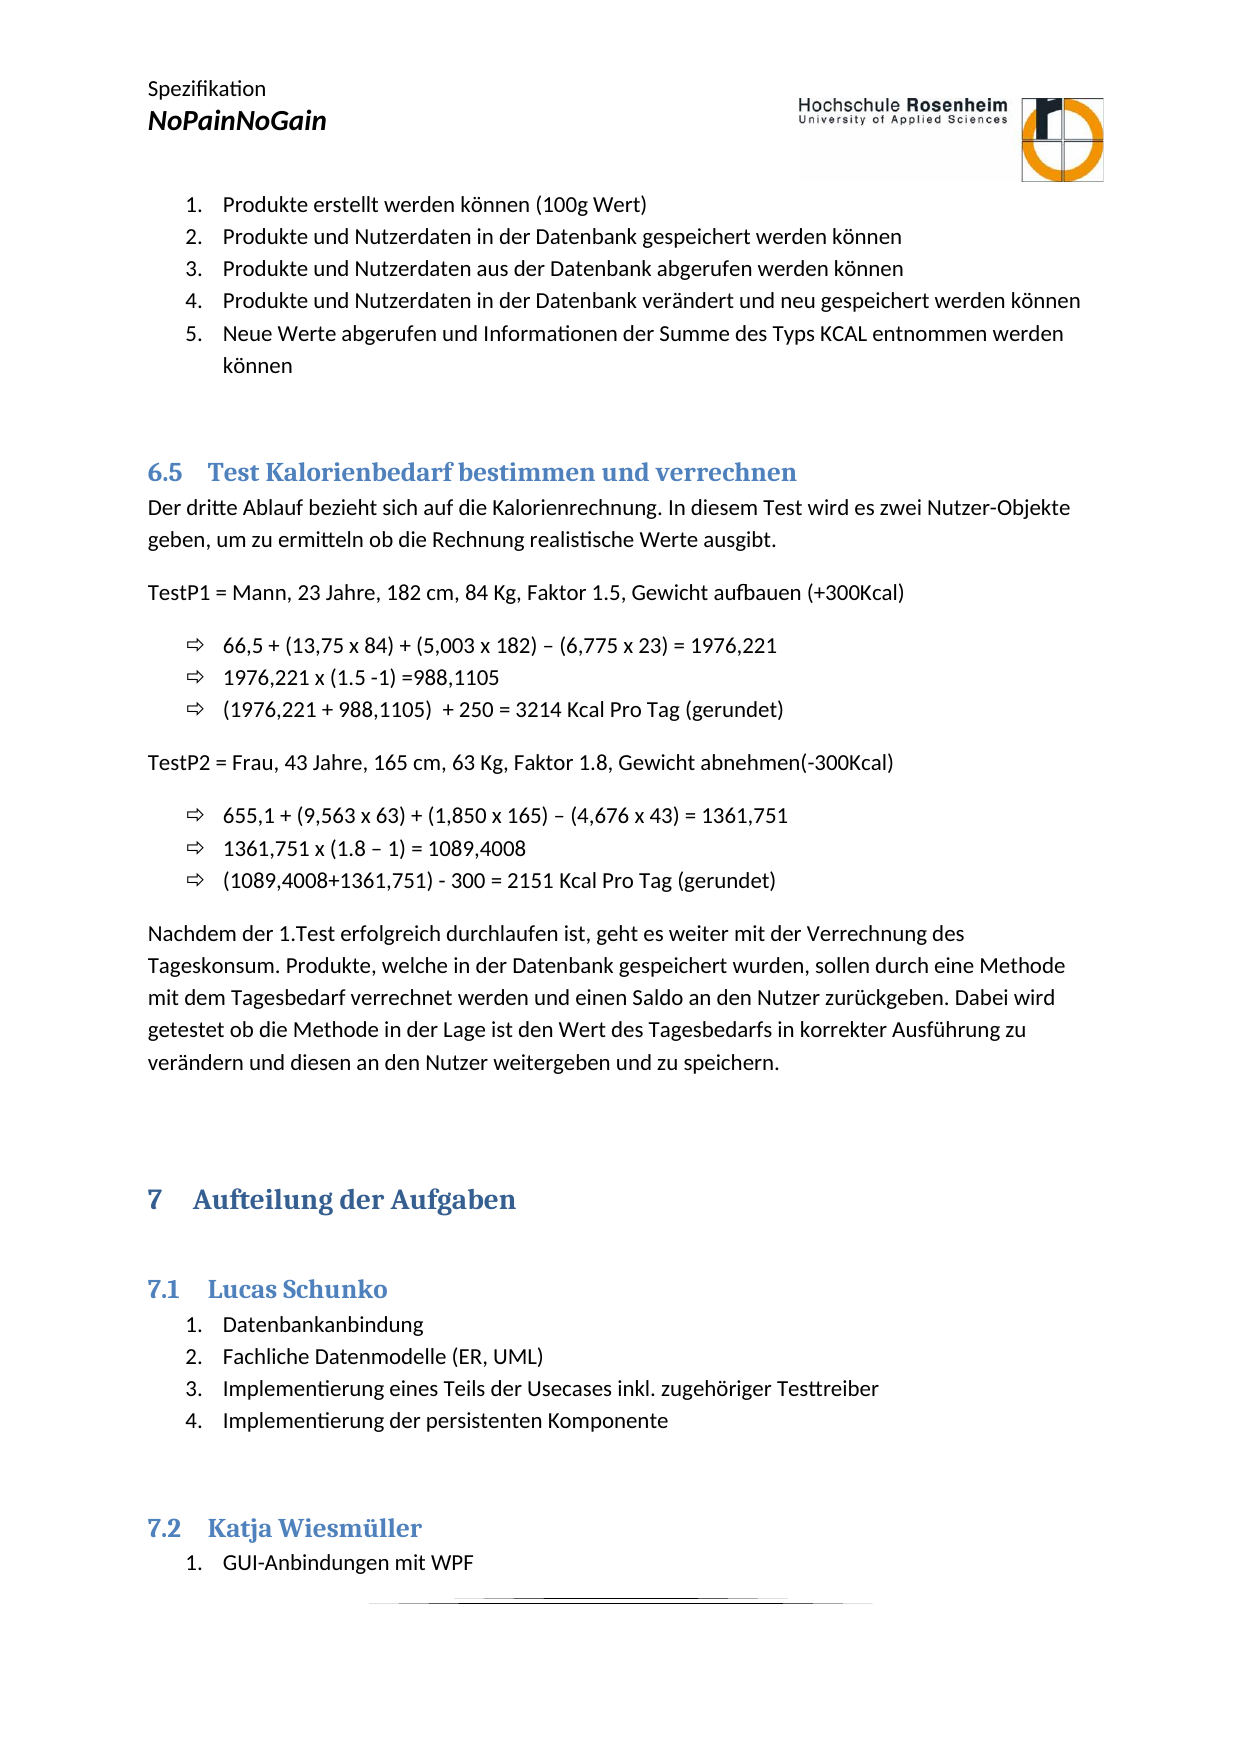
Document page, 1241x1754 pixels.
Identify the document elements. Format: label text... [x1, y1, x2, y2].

list Produkte und Nutzerdaten aus der Datenbank abgerufen werden können [185, 254, 1093, 282]
list 1361,751 x (1.8 – 1) = 1089,4008 [185, 834, 1093, 862]
list 66,5 + (13,75 x 84) + (5,003 x 182) – (6,775 x 23) = 1976,221 [185, 631, 1093, 659]
text TestP2 = Frau, 43 Jahre, 165 cm, 63 Kg, Faktor 1.8, Gewicht abnehmen(-300Kcal) [148, 748, 1093, 776]
list Produkte erstellt werden können (100g Wert) [185, 190, 1093, 218]
list Neue Werte abgerufen und Informationen der Summe des Typs KCAL entnommen werden können [185, 319, 1093, 379]
list (1976,221 + 988,1105) + 250 = 3214 Kcal Pro Tag (gerundet) [185, 695, 1093, 723]
list Produkte und Nutzerdaten in der Datenbank verändert und neu gespeichert werden können [185, 287, 1093, 315]
list Datenbankanbindung [185, 1310, 1093, 1338]
subtitle Lucas Schunko [148, 1274, 1093, 1306]
list Produkte und Nutzerdaten in der Datenbank gespeichert werden können [185, 222, 1093, 250]
text Der dritte Ablauf bezieht sich auf die Kalorienrechnung. In diesem Test wird es zwei Nutzer-Objekte geben, um zu ermitteln ob die Rechnung realistische Werte ausgibt. [148, 493, 1093, 553]
picture [799, 98, 1104, 182]
list (1089,4008+1361,751) - 300 = 2151 Kcal Pro Tag (gerundet) [185, 866, 1093, 894]
list Implementierung eines Teils der Usecases inkl. zugehöriger Testtreiber [185, 1374, 1093, 1402]
list Fachliche Datenmodelle (ER, UML) [185, 1342, 1093, 1370]
list 655,1 + (9,563 x 63) + (1,850 x 165) – (4,676 x 43) = 1361,751 [185, 801, 1093, 829]
text TestP1 = Mann, 23 Jahre, 182 cm, 84 Kg, Faktor 1.5, Gewicht aufbauen (+300Kcal) [148, 578, 1093, 606]
text Nachdem der 1.Test erfolgreich durchlaufen ist, geht es weiter mit der Verrechnung des Tageskonsum. Produkte, welche in der Datenbank gespeichert wurden, sollen durch eine Methode mit dem Tagesbedarf verrechnet werden und einen Saldo an den Nutzer zurückgeben. Dabei wird getestet ob die Methode in der Lage ist den Wert des Tagesbedarfs in korrekter Ausführung zu verändern und diesen an den Nutzer weitergeben und zu speichern. [148, 919, 1093, 1076]
list 1976,221 x (1.5 -1) =988,1105 [185, 663, 1093, 691]
subtitle Katja Wiesmüller [148, 1513, 1093, 1544]
subtitle Test Kalorienbedarf bestimmen und verrechnen [148, 457, 1093, 488]
subtitle Aufteilung der Aufgaben [148, 1183, 1093, 1216]
list Implementierung der persistenten Komponente [185, 1407, 1093, 1435]
list GUI-Anbindungen mit WPF [185, 1548, 1093, 1576]
